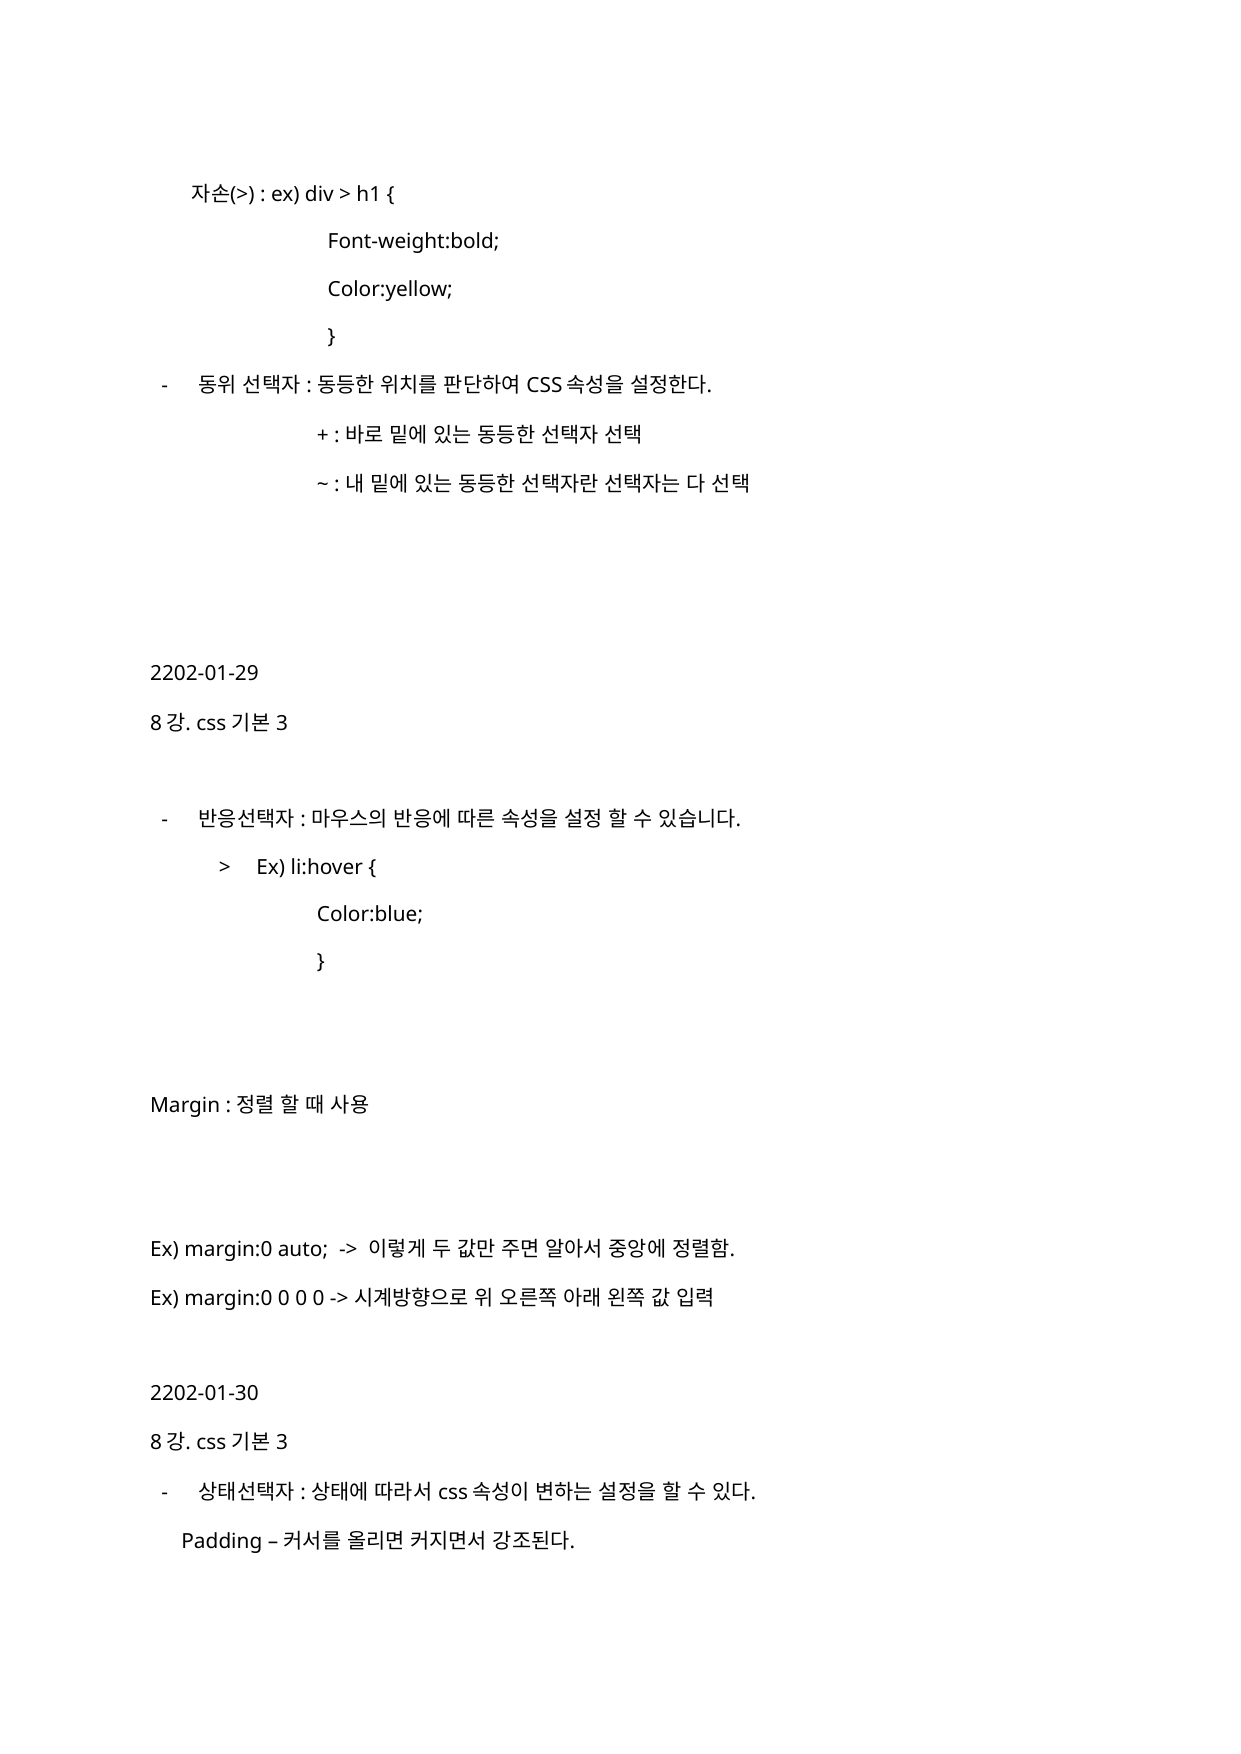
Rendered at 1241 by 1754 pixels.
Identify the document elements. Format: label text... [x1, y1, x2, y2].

text Color:yellow; [150, 274, 1090, 302]
list Ex) li:hover { [219, 852, 1090, 880]
text Font-weight:bold; [150, 227, 1090, 255]
text Margin : 정렬 할 때 사용 [150, 1088, 1090, 1118]
text } [256, 946, 1090, 975]
text Padding – 커서를 올리면 커지면서 강조된다. [161, 1524, 1090, 1554]
text 2202-01-29 [150, 658, 1090, 687]
text 8강. css 기본 3 [150, 706, 1090, 736]
list 반응선택자 : 마우스의 반응에 따른 속성을 설정 할 수 있습니다. [161, 802, 1090, 833]
text 자손(>) : ex) div > h1 { [150, 177, 1090, 207]
text ~ : 내 밑에 있는 동등한 선택자란 선택자는 다 선택 [317, 467, 1090, 497]
list 상태선택자 : 상태에 따라서 css속성이 변하는 설정을 할 수 있다. [161, 1475, 1090, 1505]
text Ex) margin:0 auto; -> 이렇게 두 값만 주면 알아서 중앙에 정렬함. [150, 1232, 1090, 1262]
text 8강. css 기본 3 [150, 1426, 1090, 1456]
text Ex) margin:0 0 0 0 -> 시계방향으로 위 오른쪽 아래 왼쪽 값 입력 [150, 1282, 1090, 1312]
list 동위 선택자 : 동등한 위치를 판단하여 CSS속성을 설정한다. [161, 368, 1090, 399]
text 2202-01-30 [150, 1378, 1090, 1407]
text Color:blue; [256, 899, 1090, 927]
text + : 바로 밑에 있는 동등한 선택자 선택 [317, 418, 1090, 448]
text } [150, 321, 1090, 349]
